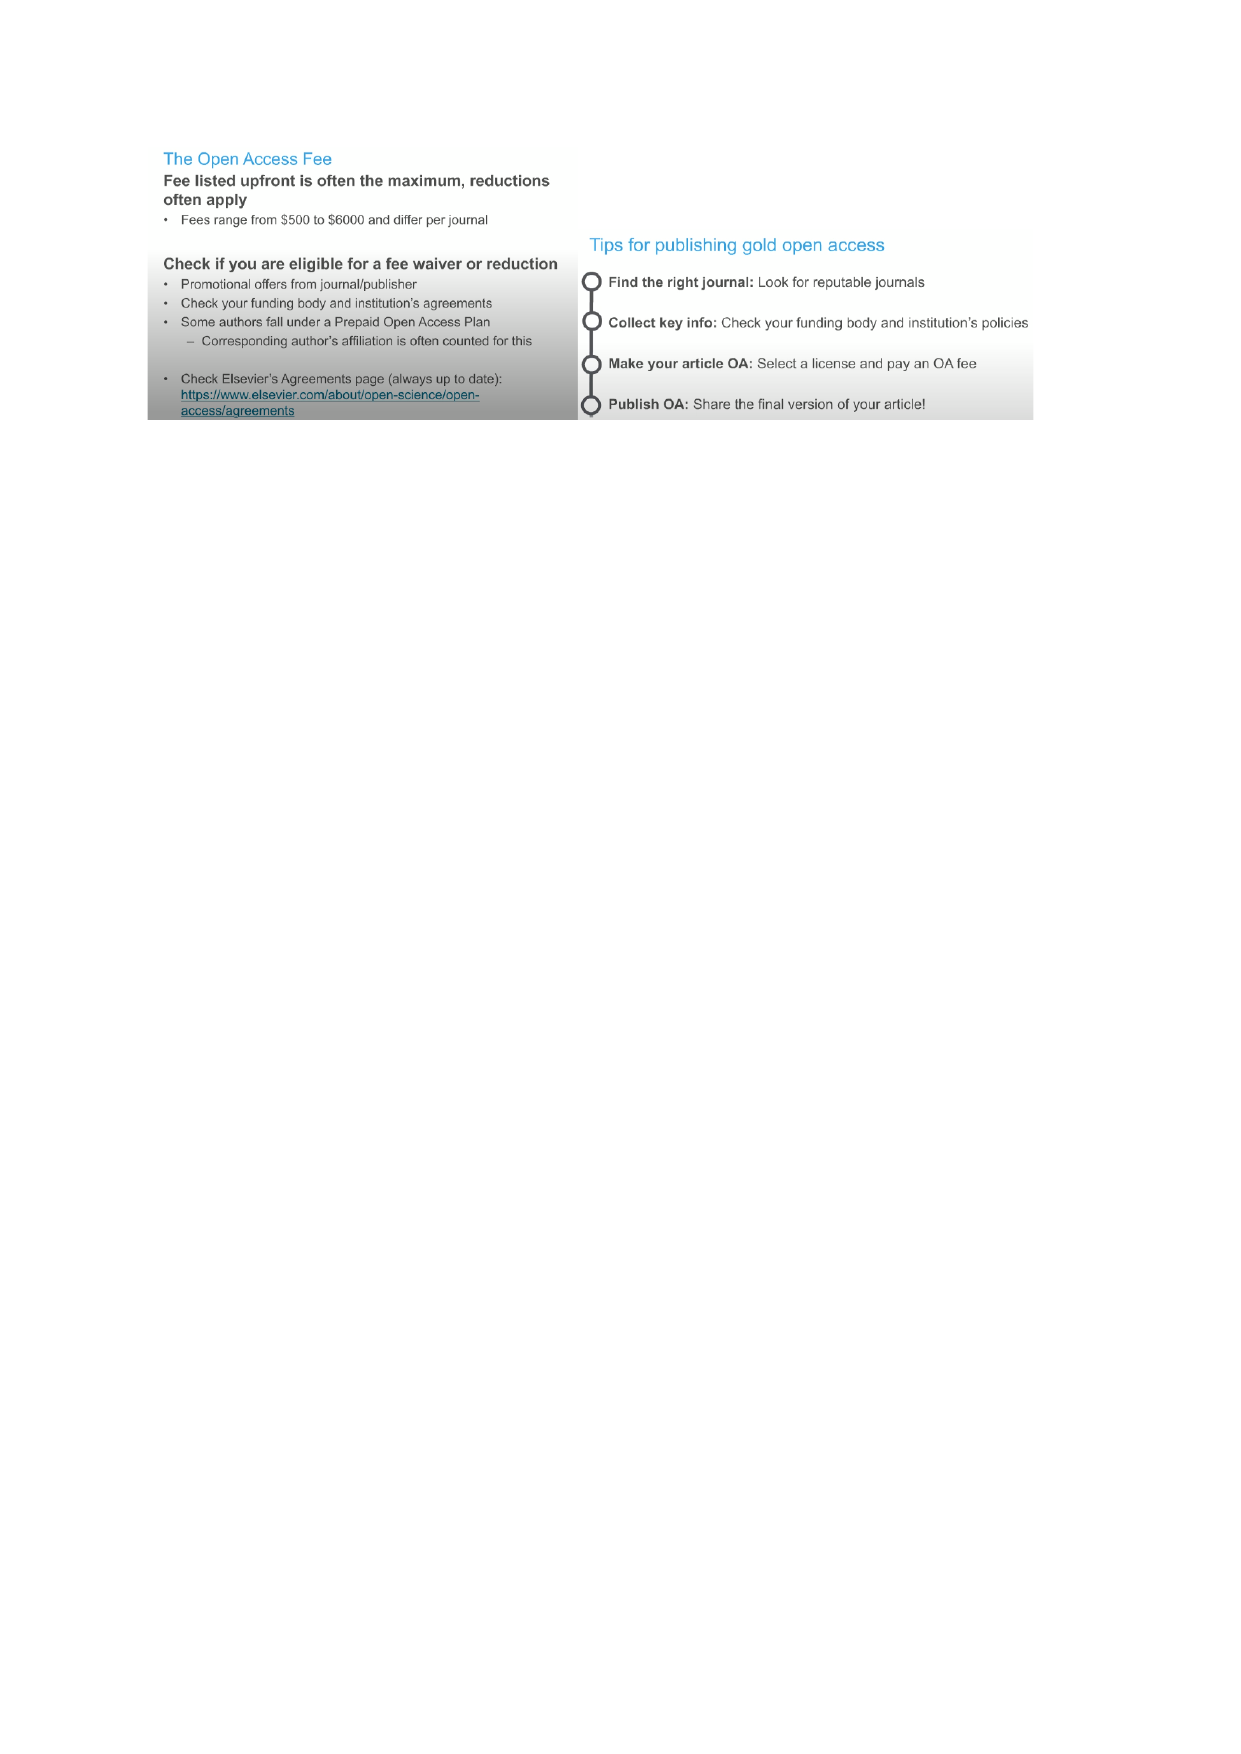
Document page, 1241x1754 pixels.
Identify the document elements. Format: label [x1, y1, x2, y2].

picture [147, 147, 1034, 420]
